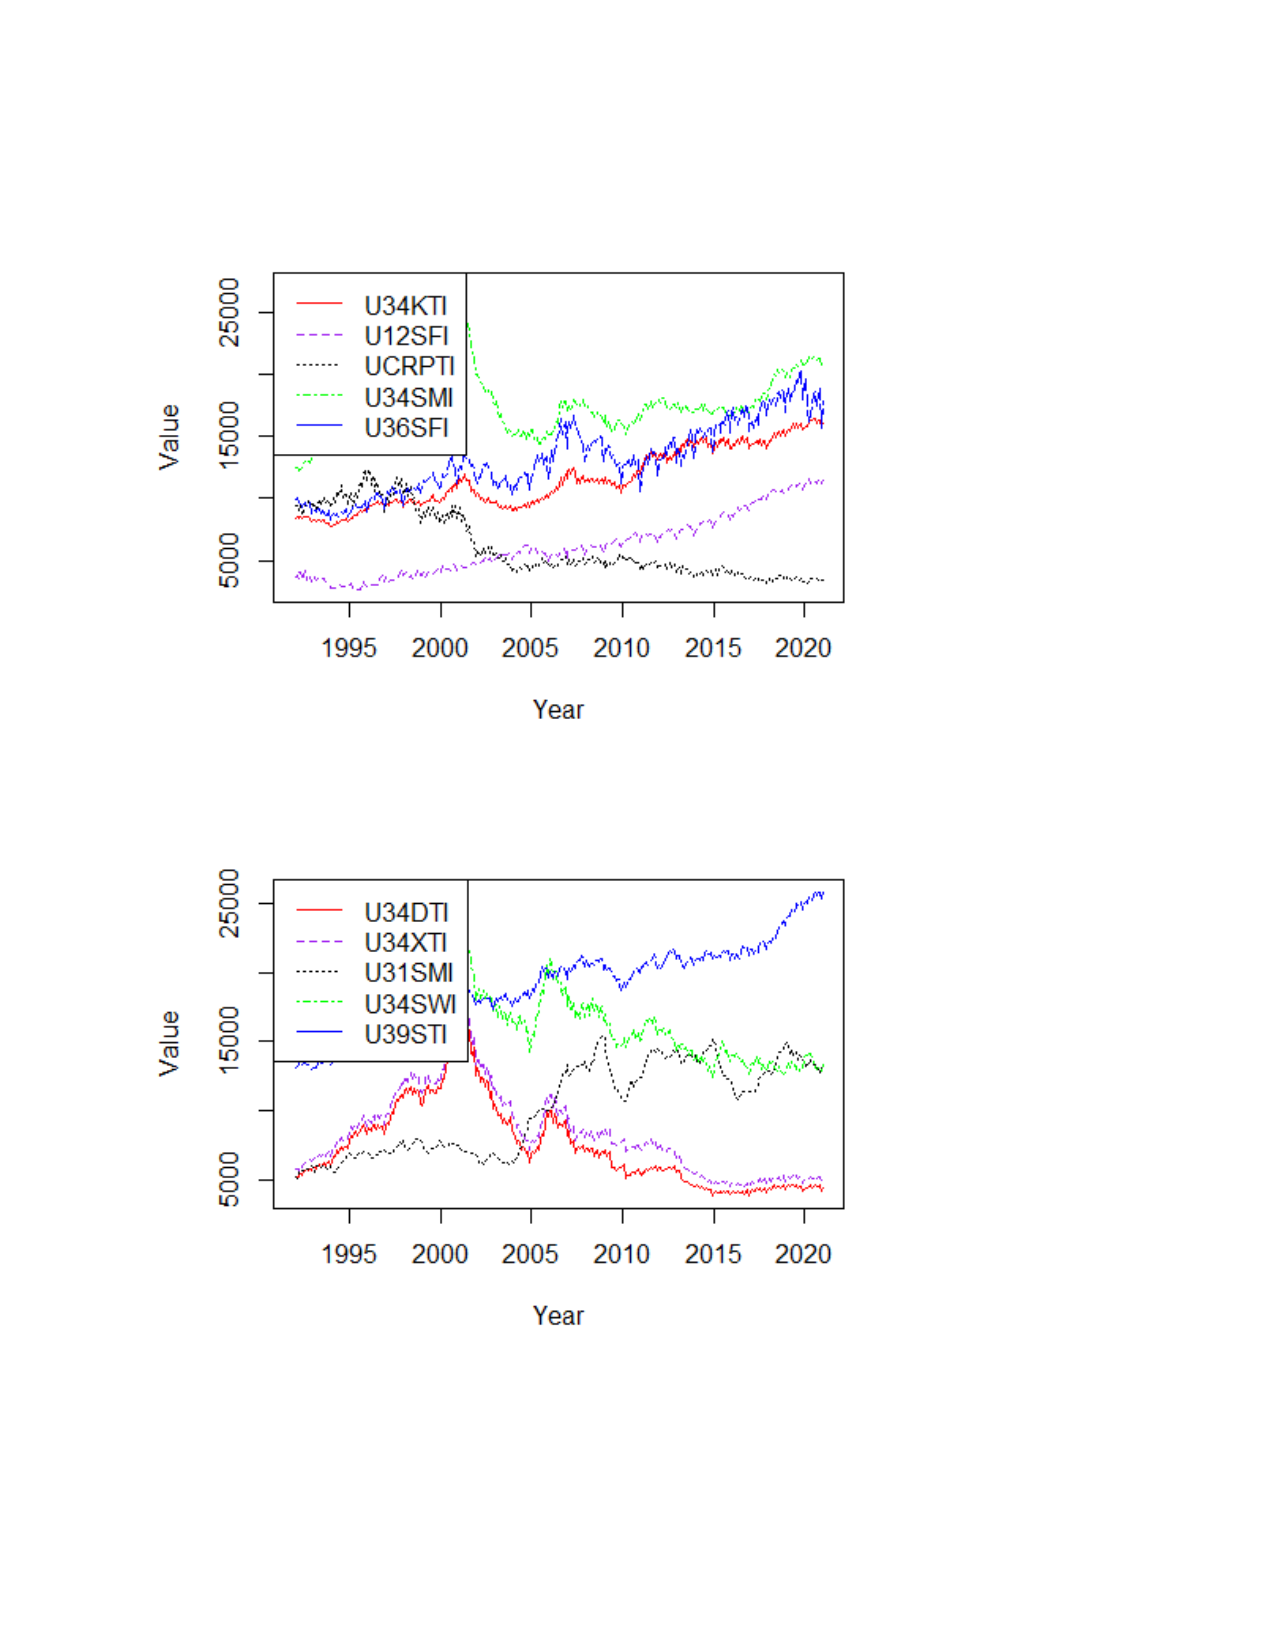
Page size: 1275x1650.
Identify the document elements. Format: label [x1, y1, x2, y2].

picture [150, 150, 908, 1363]
